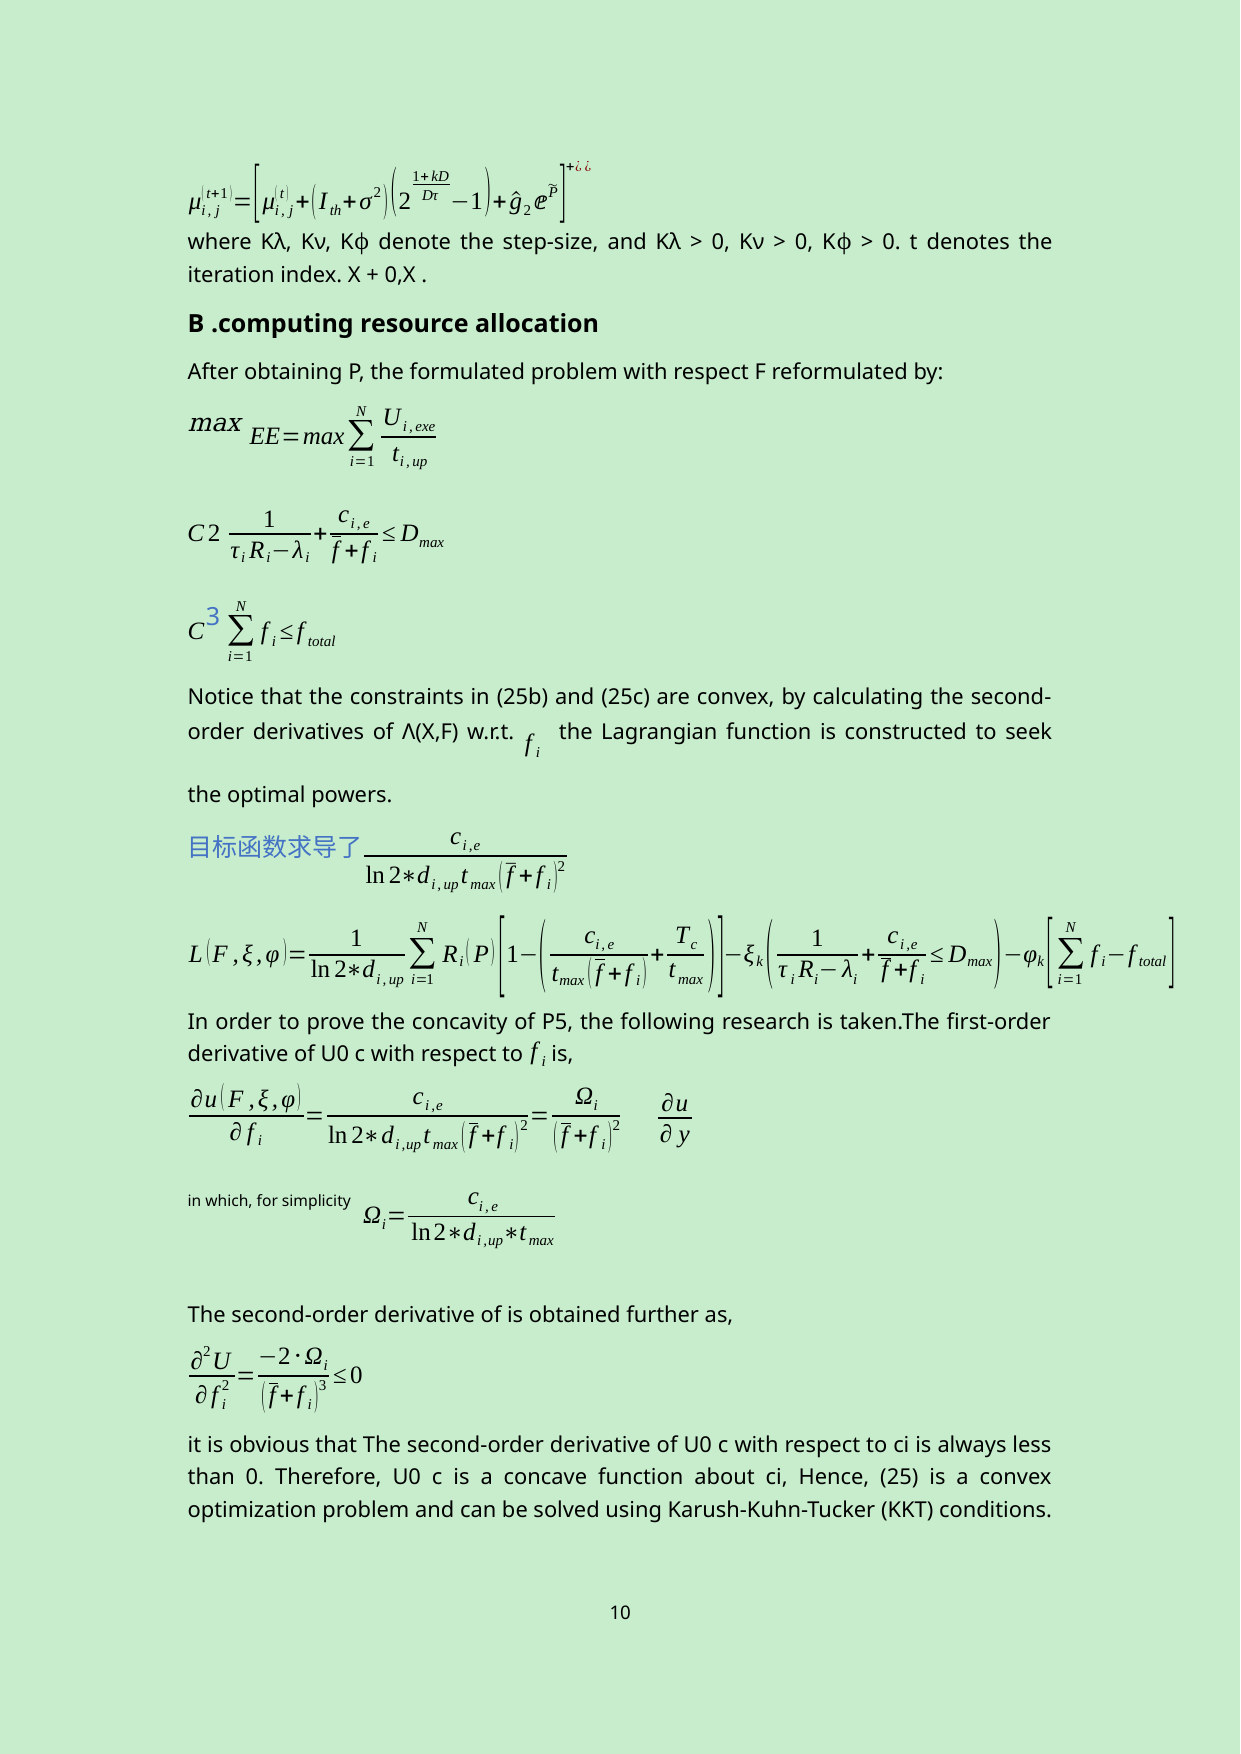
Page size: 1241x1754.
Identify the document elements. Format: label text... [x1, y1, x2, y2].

text where Kλ, Kν, Kϕ denote the step-size, and Kλ > 0, Kν > 0, Kϕ > 0. t denotes the iteration index. X + 0,X . [187, 225, 1053, 290]
text B .computing resource allocation [187, 290, 1053, 355]
text After obtaining P, the formulated problem with respect F reformulated by: [187, 355, 1053, 387]
text 3 [187, 582, 1053, 680]
text Notice that the constraints in (25b) and (25c) are convex, by calculating the second-order derivatives of Λ(X,F) w.r.t. the Lagrangian function is constructed to seek the optimal powers. [187, 680, 1053, 810]
text The second-order derivative of is obtained further as, [187, 1297, 1053, 1330]
text max [187, 387, 1053, 485]
text in which, for simplicity [187, 1167, 1053, 1265]
text it is obvious that The second-order derivative of U0 c with respect to ci is always less than 0. Therefore, U0 c is a concave function about ci, Hence, (25) is a convex optimization problem and can be solved using Karush-Kuhn-Tucker (KKT) conditions. [187, 1427, 1053, 1525]
text In order to prove the concavity of P5, the following research is taken.The first-order derivative of U0 c with respect to is, [187, 1005, 1053, 1070]
text 目标函数求导了 [187, 810, 1053, 907]
